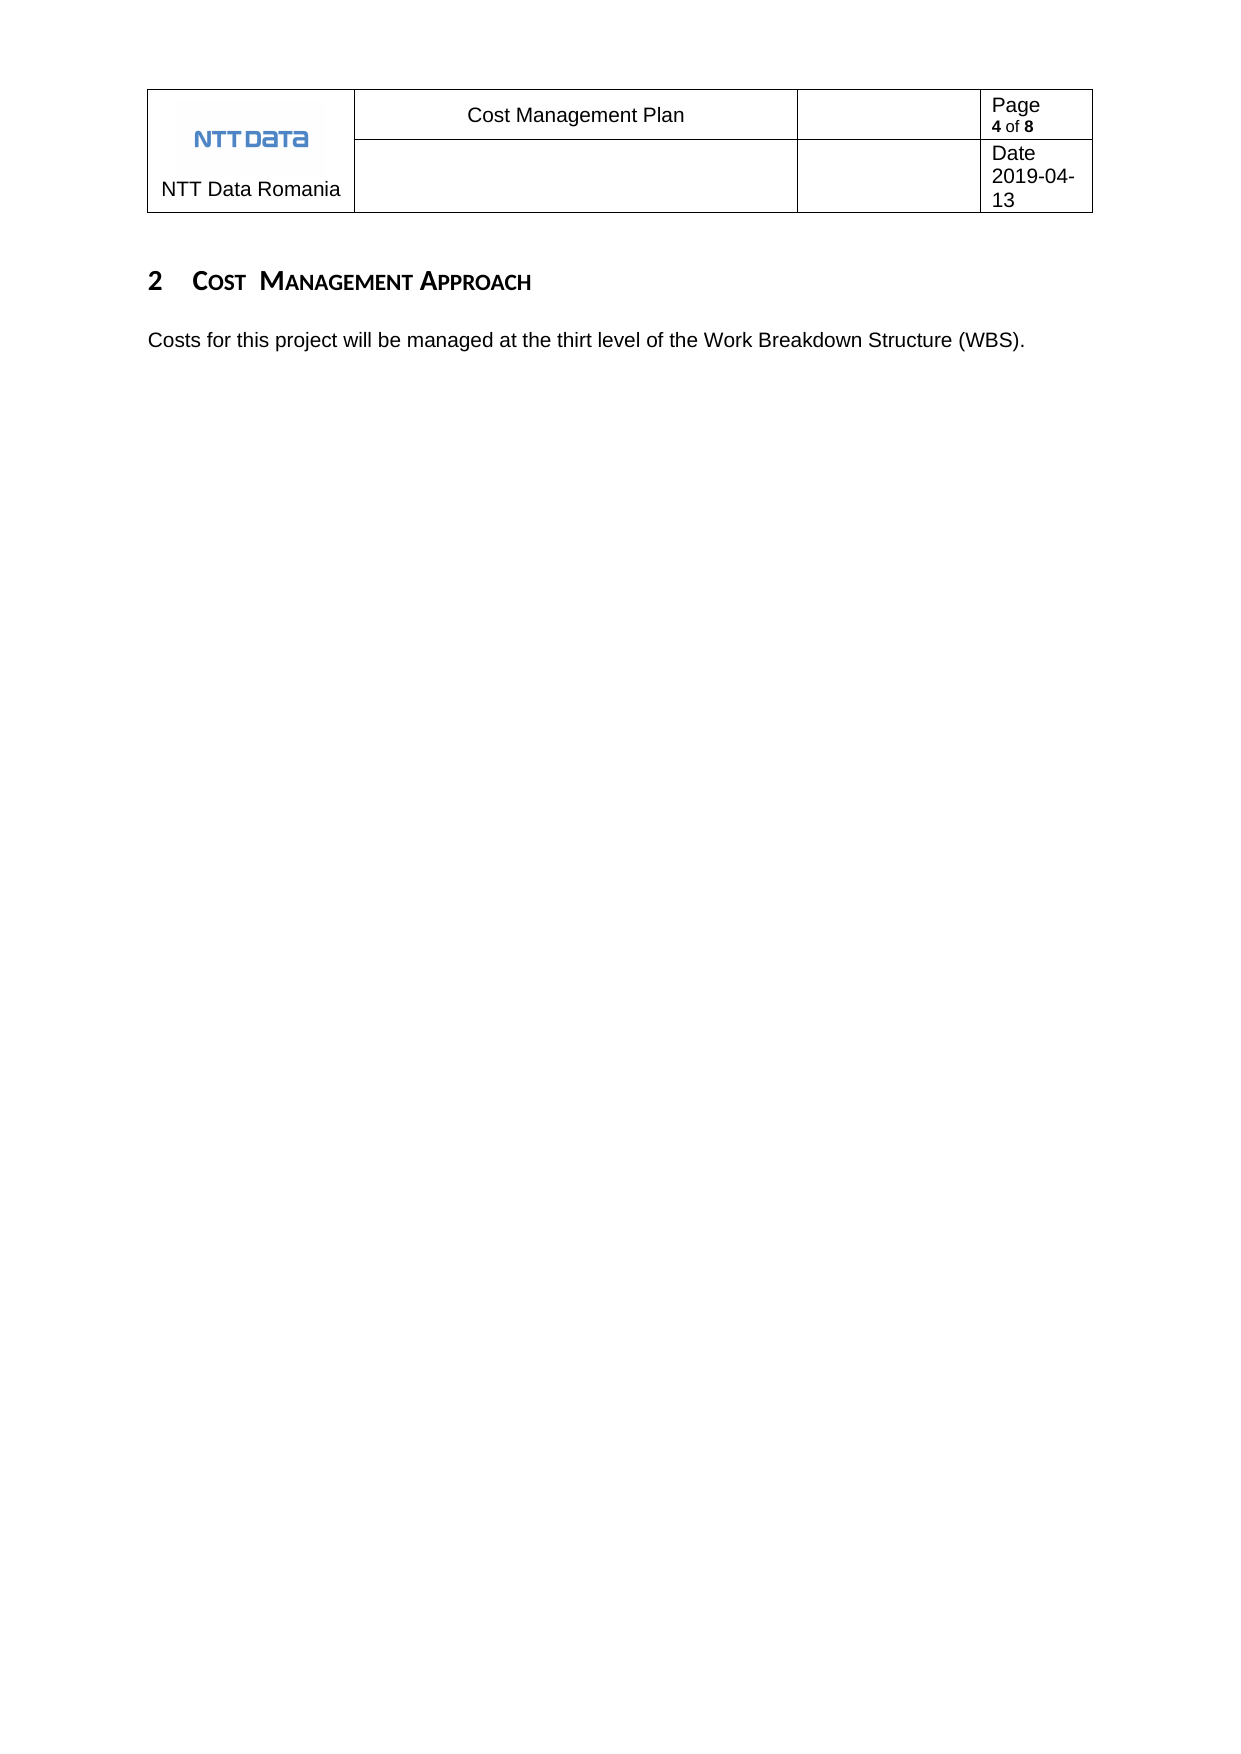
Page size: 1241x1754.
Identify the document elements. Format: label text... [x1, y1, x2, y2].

subtitle Cost Management Approach [148, 262, 1093, 298]
picture [176, 101, 327, 177]
text Costs for this project will be managed at the thirt level of the Work Breakdown Structure (WBS). [148, 328, 1093, 352]
